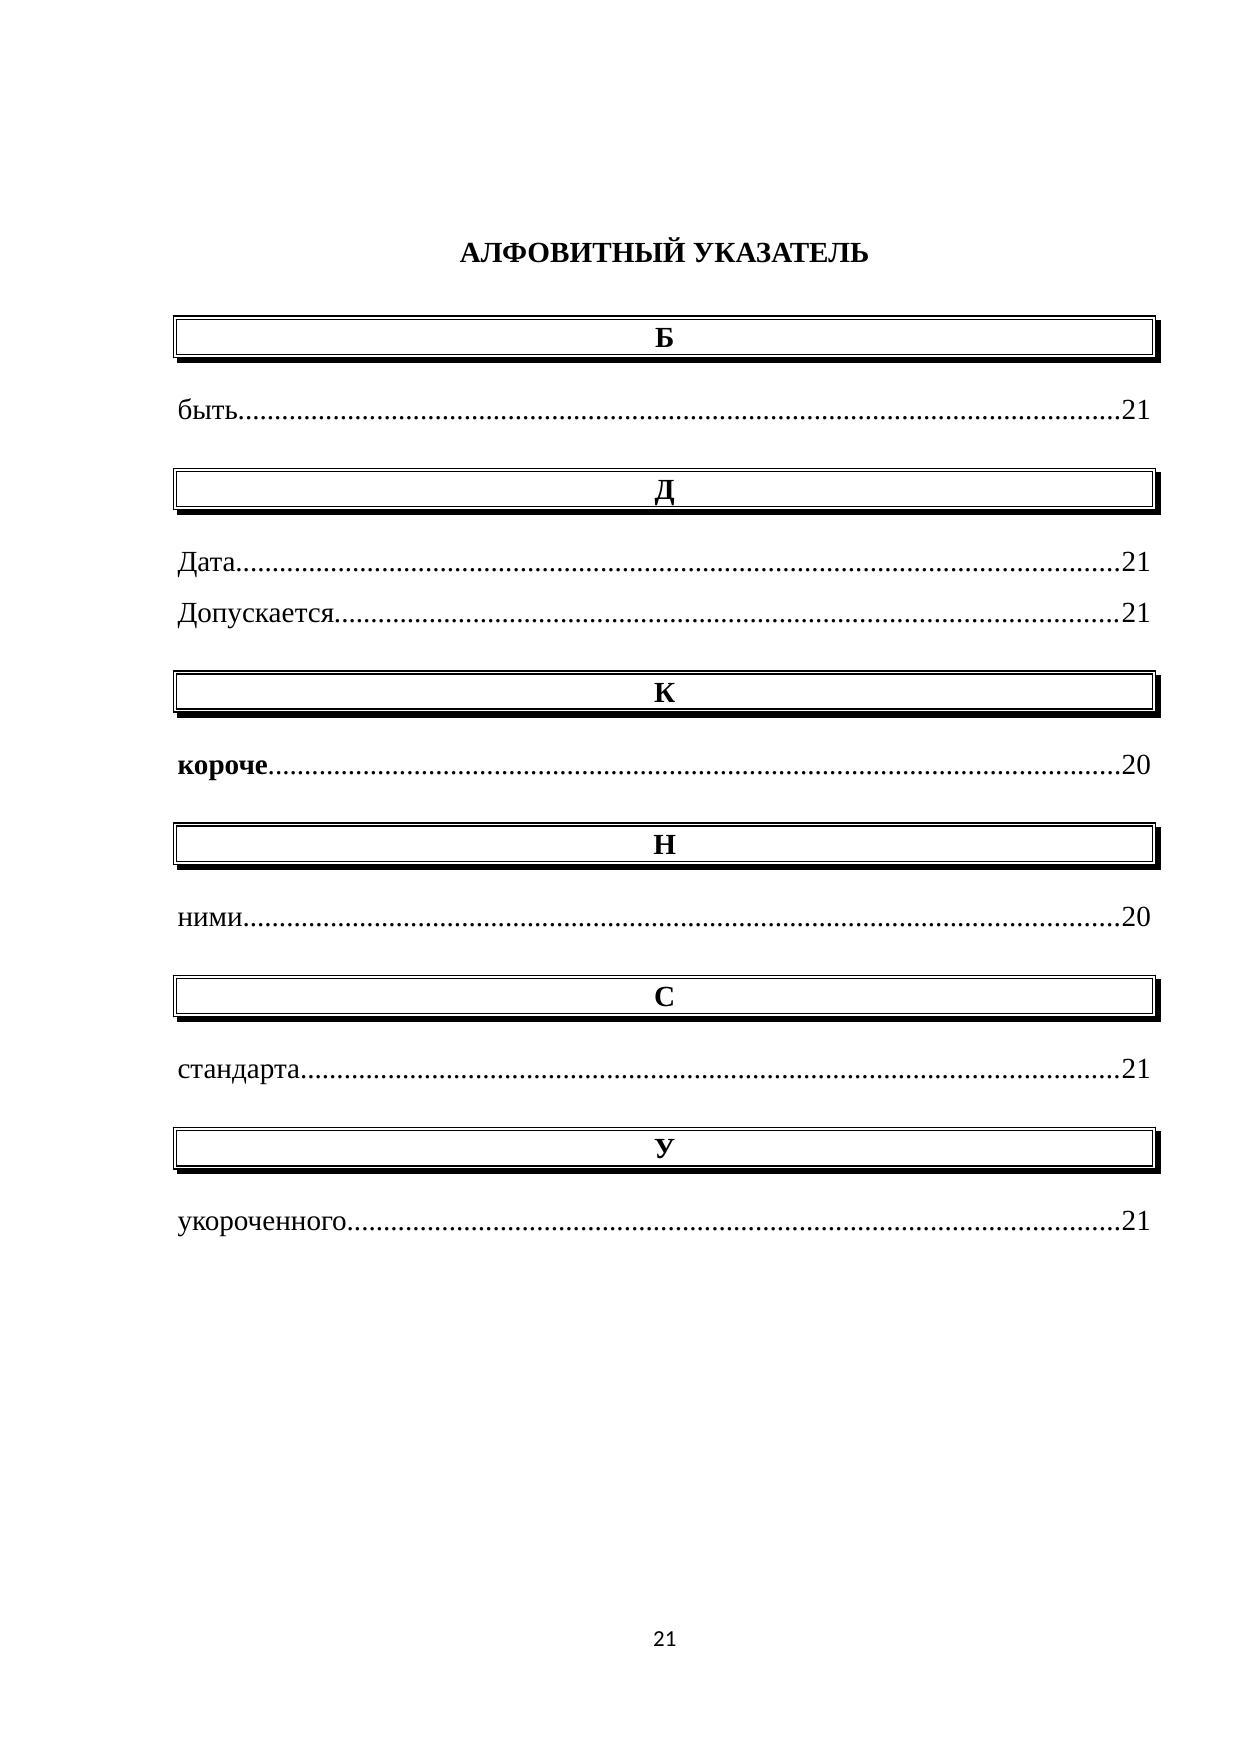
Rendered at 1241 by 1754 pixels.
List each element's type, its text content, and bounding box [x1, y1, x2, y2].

text ними 20 [177, 899, 1152, 933]
text короче 20 [177, 747, 1152, 781]
text укороченного 21 [177, 1203, 1152, 1237]
text стандарта 21 [177, 1051, 1152, 1085]
text Допускается 21 [177, 595, 1152, 628]
text Дата 21 [177, 544, 1152, 578]
text АЛФОВИТНЫЙ УКАЗАТЕЛЬ [177, 235, 1152, 269]
text быть 21 [177, 392, 1152, 426]
